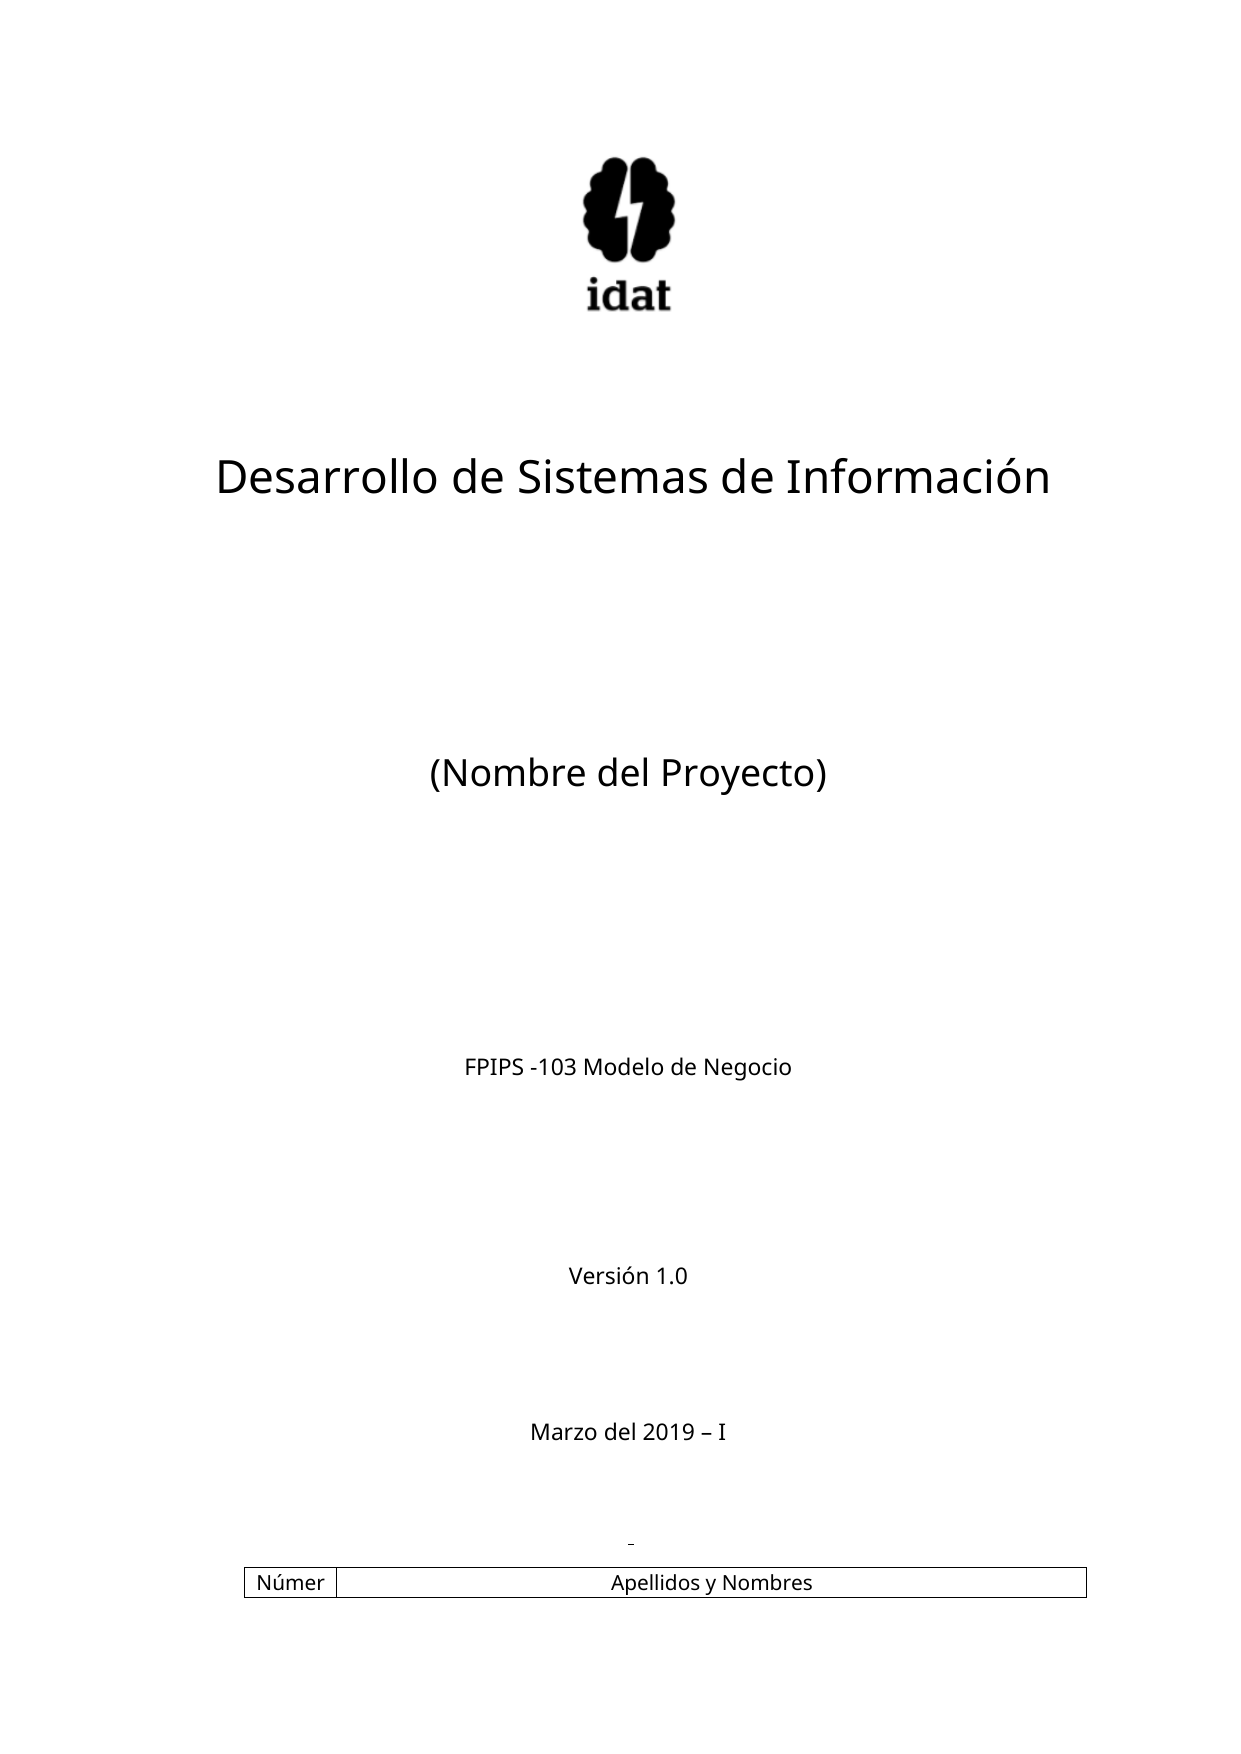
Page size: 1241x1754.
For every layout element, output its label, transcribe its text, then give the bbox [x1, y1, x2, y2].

text Marzo del 2019 – I [169, 1416, 1087, 1447]
picture [543, 147, 713, 322]
text FPIPS -103 Modelo de Negocio [169, 1051, 1087, 1083]
text Versión 1.0 [169, 1260, 1087, 1291]
table_header Apellidos y Nombres [337, 1568, 1086, 1597]
table_header Número [245, 1568, 336, 1597]
text (Nombre del Proyecto) [169, 746, 1087, 797]
text Desarrollo de Sistemas de Información [169, 444, 1087, 506]
